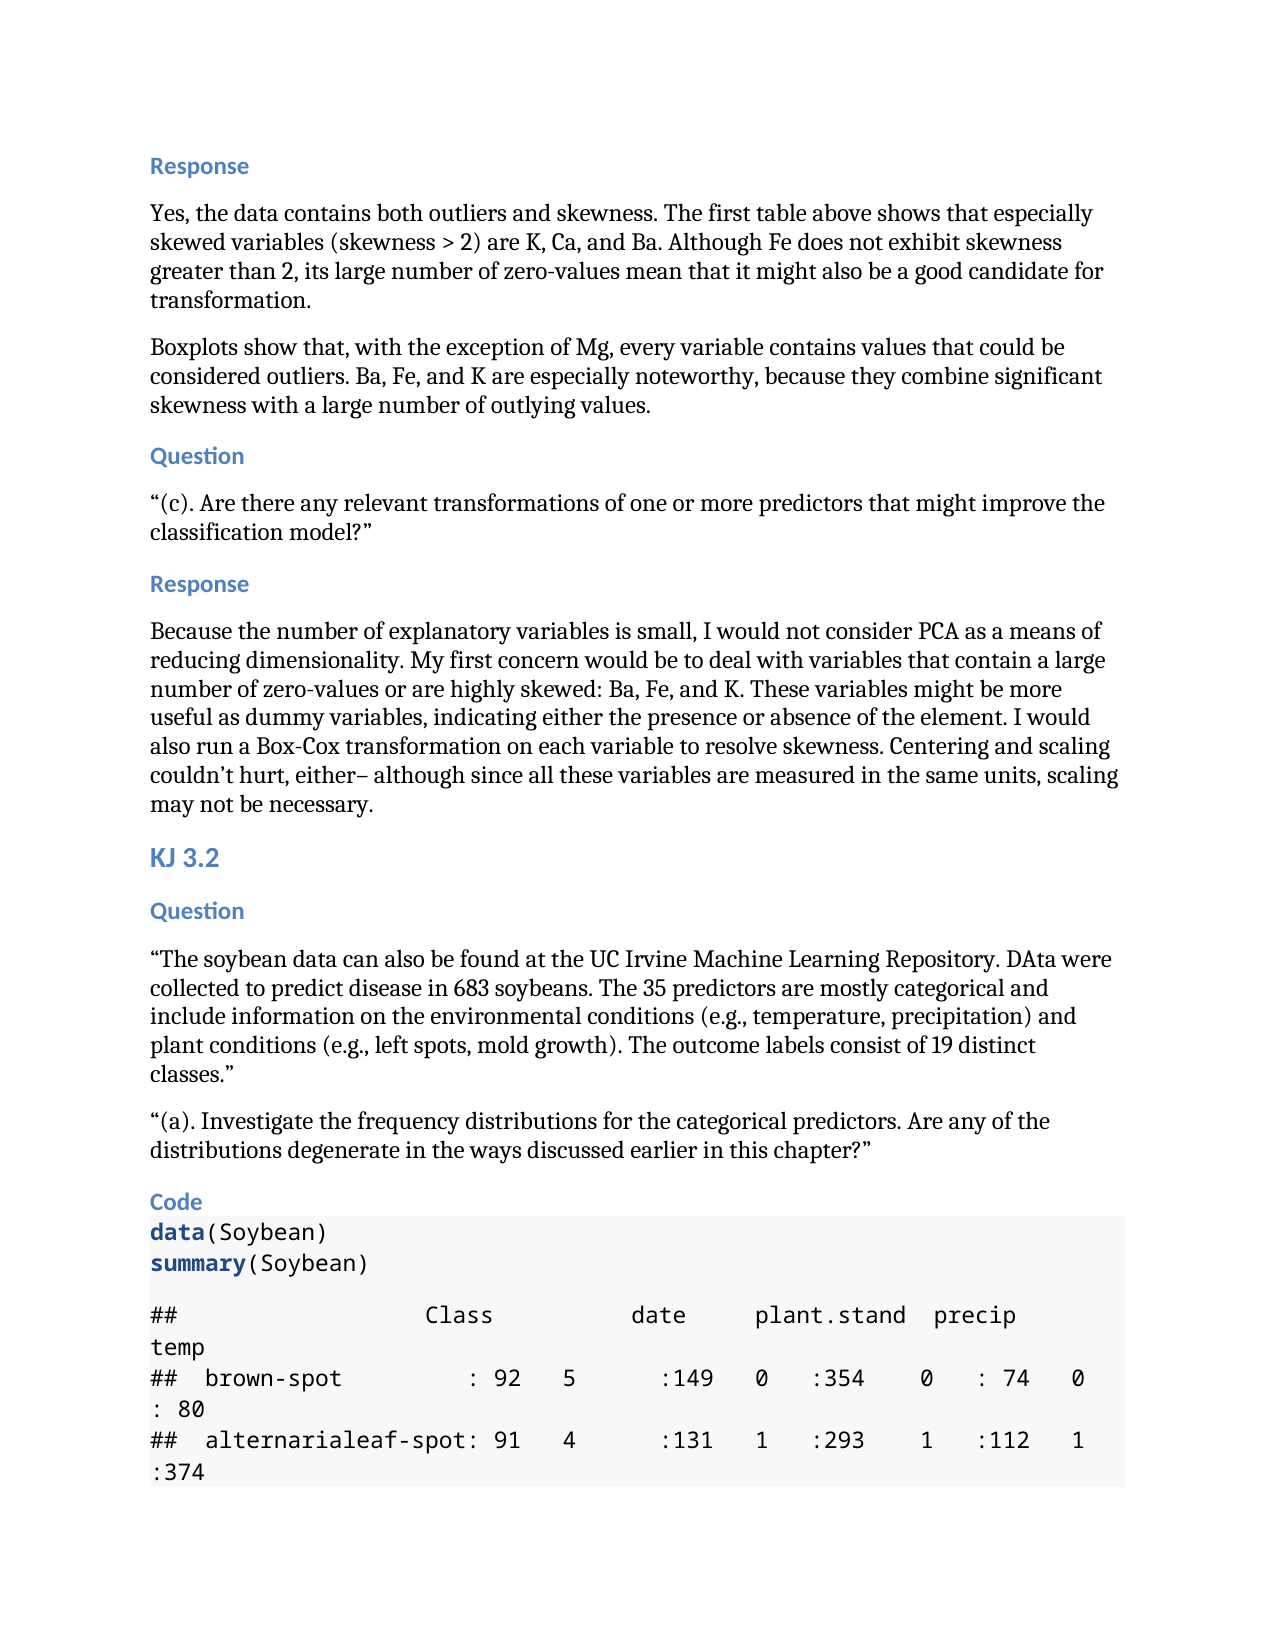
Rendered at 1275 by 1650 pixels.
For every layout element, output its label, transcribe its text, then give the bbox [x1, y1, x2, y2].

subtitle Response [150, 150, 1125, 181]
text “(a). Investigate the frequency distributions for the categorical predictors. Are any of the distributions degenerate in the ways discussed earlier in this chapter?” [150, 1107, 1125, 1165]
text data(Soybean) summary(Soybean) [150, 1216, 1125, 1279]
text Boxplots show that, with the exception of Mg, every variable contains values that could be considered outliers. Ba, Fe, and K are especially noteworthy, because they combine significant skewness with a large number of outlying values. [150, 333, 1125, 419]
subtitle Code [150, 1186, 1125, 1216]
subtitle Question [150, 440, 1125, 471]
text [150, 1299, 1125, 1487]
subtitle Question [150, 896, 1125, 926]
subtitle KJ 3.2 [150, 839, 1125, 875]
subtitle Response [150, 568, 1125, 598]
text “(c). Are there any relevant transformations of one or more predictors that might improve the classification model?” [150, 489, 1125, 547]
text Because the number of explanatory variables is small, I would not consider PCA as a means of reducing dimensionality. My first concern would be to deal with variables that contain a large number of zero-values or are highly skewed: Ba, Fe, and K. These variables might be more useful as dummy variables, indicating either the presence or absence of the element. I would also run a Box-Cox transformation on each variable to resolve skewness. Centering and scaling couldn’t hurt, either– although since all these variables are measured in the same units, scaling may not be necessary. [150, 617, 1125, 818]
text Yes, the data contains both outliers and skewness. The first table above shows that especially skewed variables (skewness > 2) are K, Ca, and Ba. Although Fe does not exhibit skewness greater than 2, its large number of zero-values mean that it might also be a good candidate for transformation. [150, 199, 1125, 314]
text “The soybean data can also be found at the UC Irvine Machine Learning Repository. DAta were collected to predict disease in 683 soybeans. The 35 predictors are mostly categorical and include information on the environmental conditions (e.g., temperature, precipitation) and plant conditions (e.g., left spots, mold growth). The outcome labels consist of 19 distinct classes.” [150, 945, 1125, 1088]
